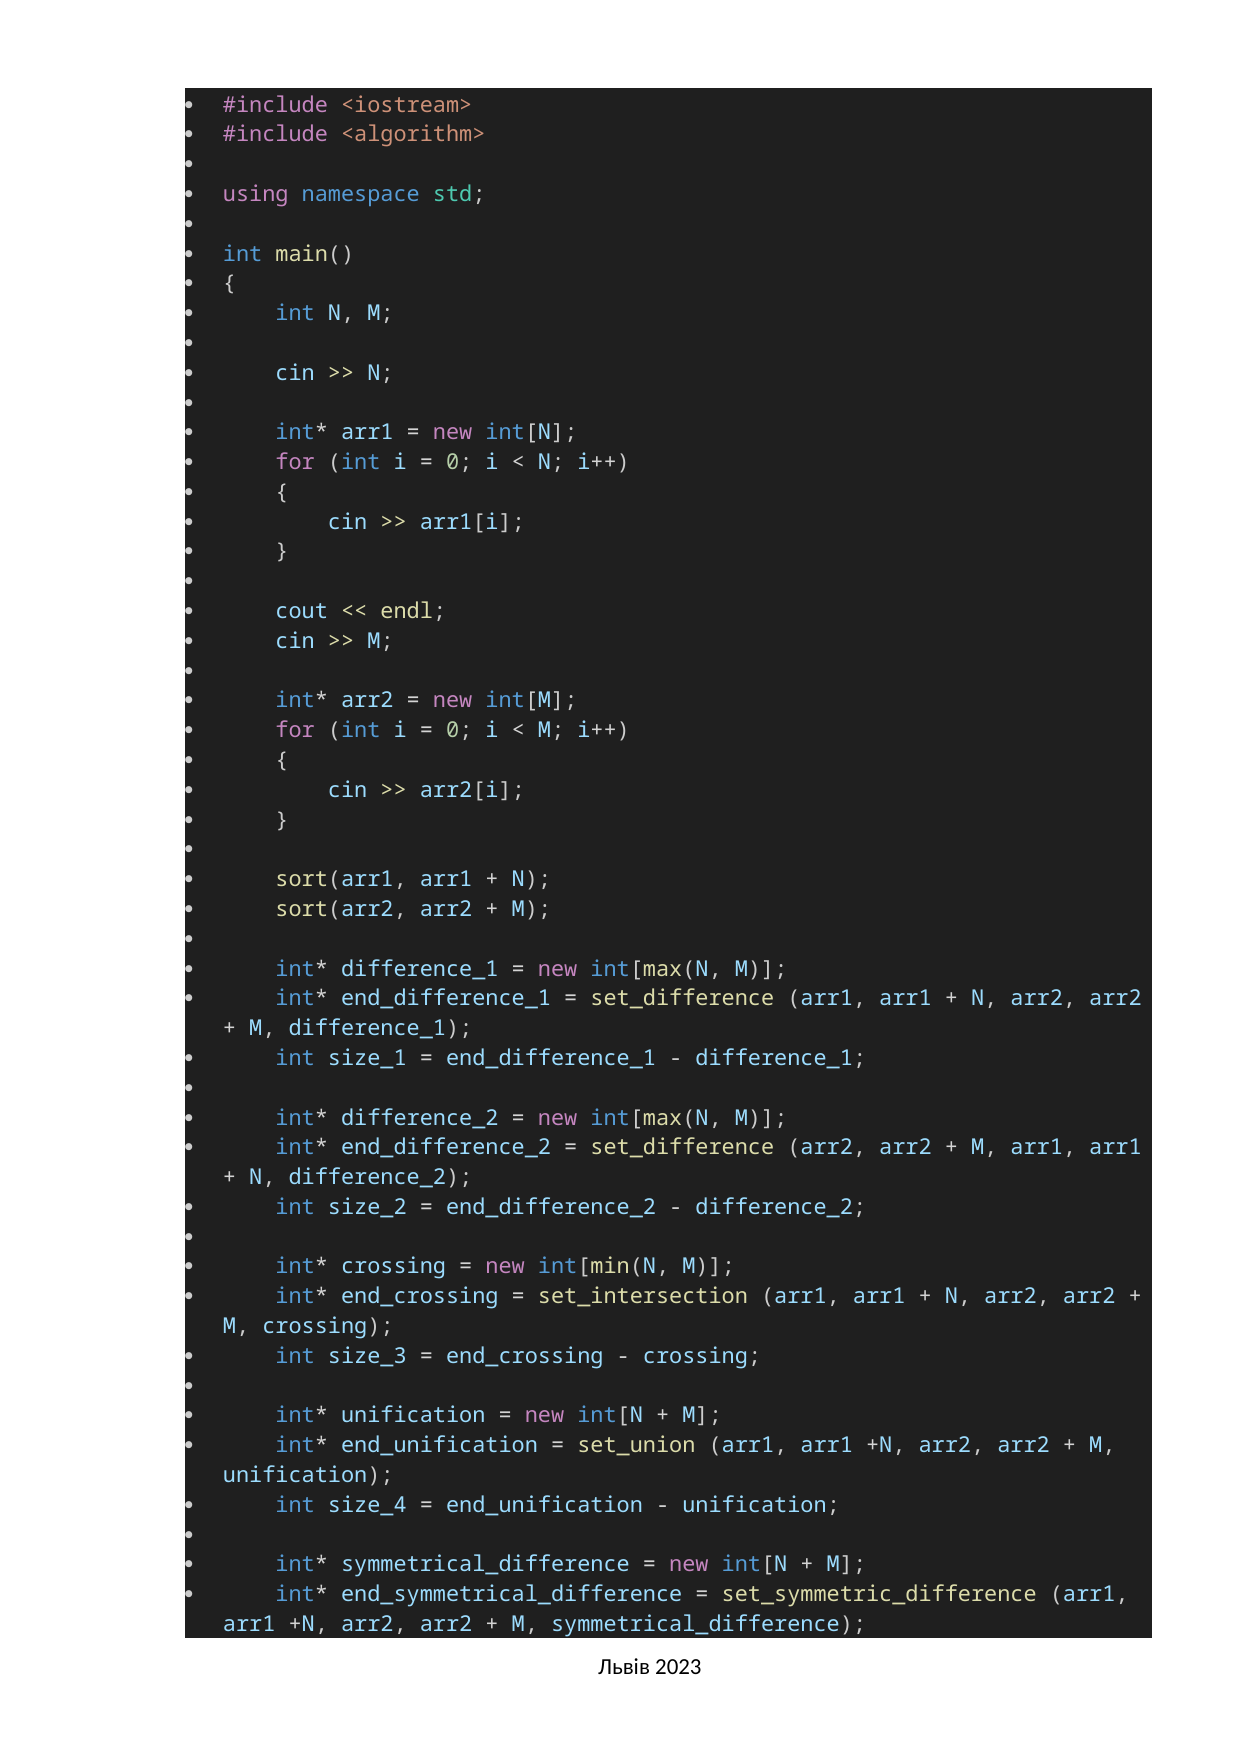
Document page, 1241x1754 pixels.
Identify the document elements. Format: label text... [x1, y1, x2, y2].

list sort(arr2, arr2 + M); [185, 893, 1152, 923]
list { [185, 267, 1152, 297]
list int* end_unification = set_union (arr1, arr1 +N, arr2, arr2 + M, unification); [185, 1429, 1152, 1489]
list cin >> arr1[i]; [185, 506, 1152, 535]
list sort(arr1, arr1 + N); [185, 863, 1152, 893]
list using namespace std; [185, 178, 1152, 208]
list #include <iostream> [185, 88, 1152, 118]
list int* difference_1 = new int[max(N, M)]; [185, 952, 1152, 982]
list int* unification = new int[N + M]; [185, 1399, 1152, 1429]
list int* symmetrical_difference = new int[N + M]; [185, 1548, 1152, 1578]
list int* end_crossing = set_intersection (arr1, arr1 + N, arr2, arr2 + M, crossing); [185, 1280, 1152, 1340]
list int* arr1 = new int[N]; [185, 416, 1152, 446]
list int main() [185, 237, 1152, 267]
list int size_3 = end_crossing - crossing; [185, 1340, 1152, 1369]
list } [185, 535, 1152, 565]
list for (int i = 0; i < N; i++) [185, 446, 1152, 476]
list int* end_difference_1 = set_difference (arr1, arr1 + N, arr2, arr2 + M, difference_1); [185, 982, 1152, 1042]
list int* arr2 = new int[M]; [185, 684, 1152, 714]
list int* end_symmetrical_difference = set_symmetric_difference (arr1, arr1 +N, arr2, arr2 + M, symmetrical_difference); [185, 1578, 1152, 1638]
list { [185, 744, 1152, 774]
list cin >> N; [185, 357, 1152, 386]
list #include <algorithm> [185, 118, 1152, 148]
list int size_4 = end_unification - unification; [185, 1489, 1152, 1518]
list { [185, 476, 1152, 506]
list } [185, 803, 1152, 833]
list cin >> arr2[i]; [185, 774, 1152, 803]
list cin >> M; [185, 625, 1152, 654]
list int* end_difference_2 = set_difference (arr2, arr2 + M, arr1, arr1 + N, difference_2); [185, 1131, 1152, 1191]
list cout << endl; [185, 595, 1152, 625]
list int* crossing = new int[min(N, M)]; [185, 1250, 1152, 1280]
list int* difference_2 = new int[max(N, M)]; [185, 1101, 1152, 1131]
list int size_1 = end_difference_1 - difference_1; [185, 1042, 1152, 1072]
list for (int i = 0; i < M; i++) [185, 714, 1152, 744]
list int N, M; [185, 297, 1152, 327]
list int size_2 = end_difference_2 - difference_2; [185, 1191, 1152, 1221]
